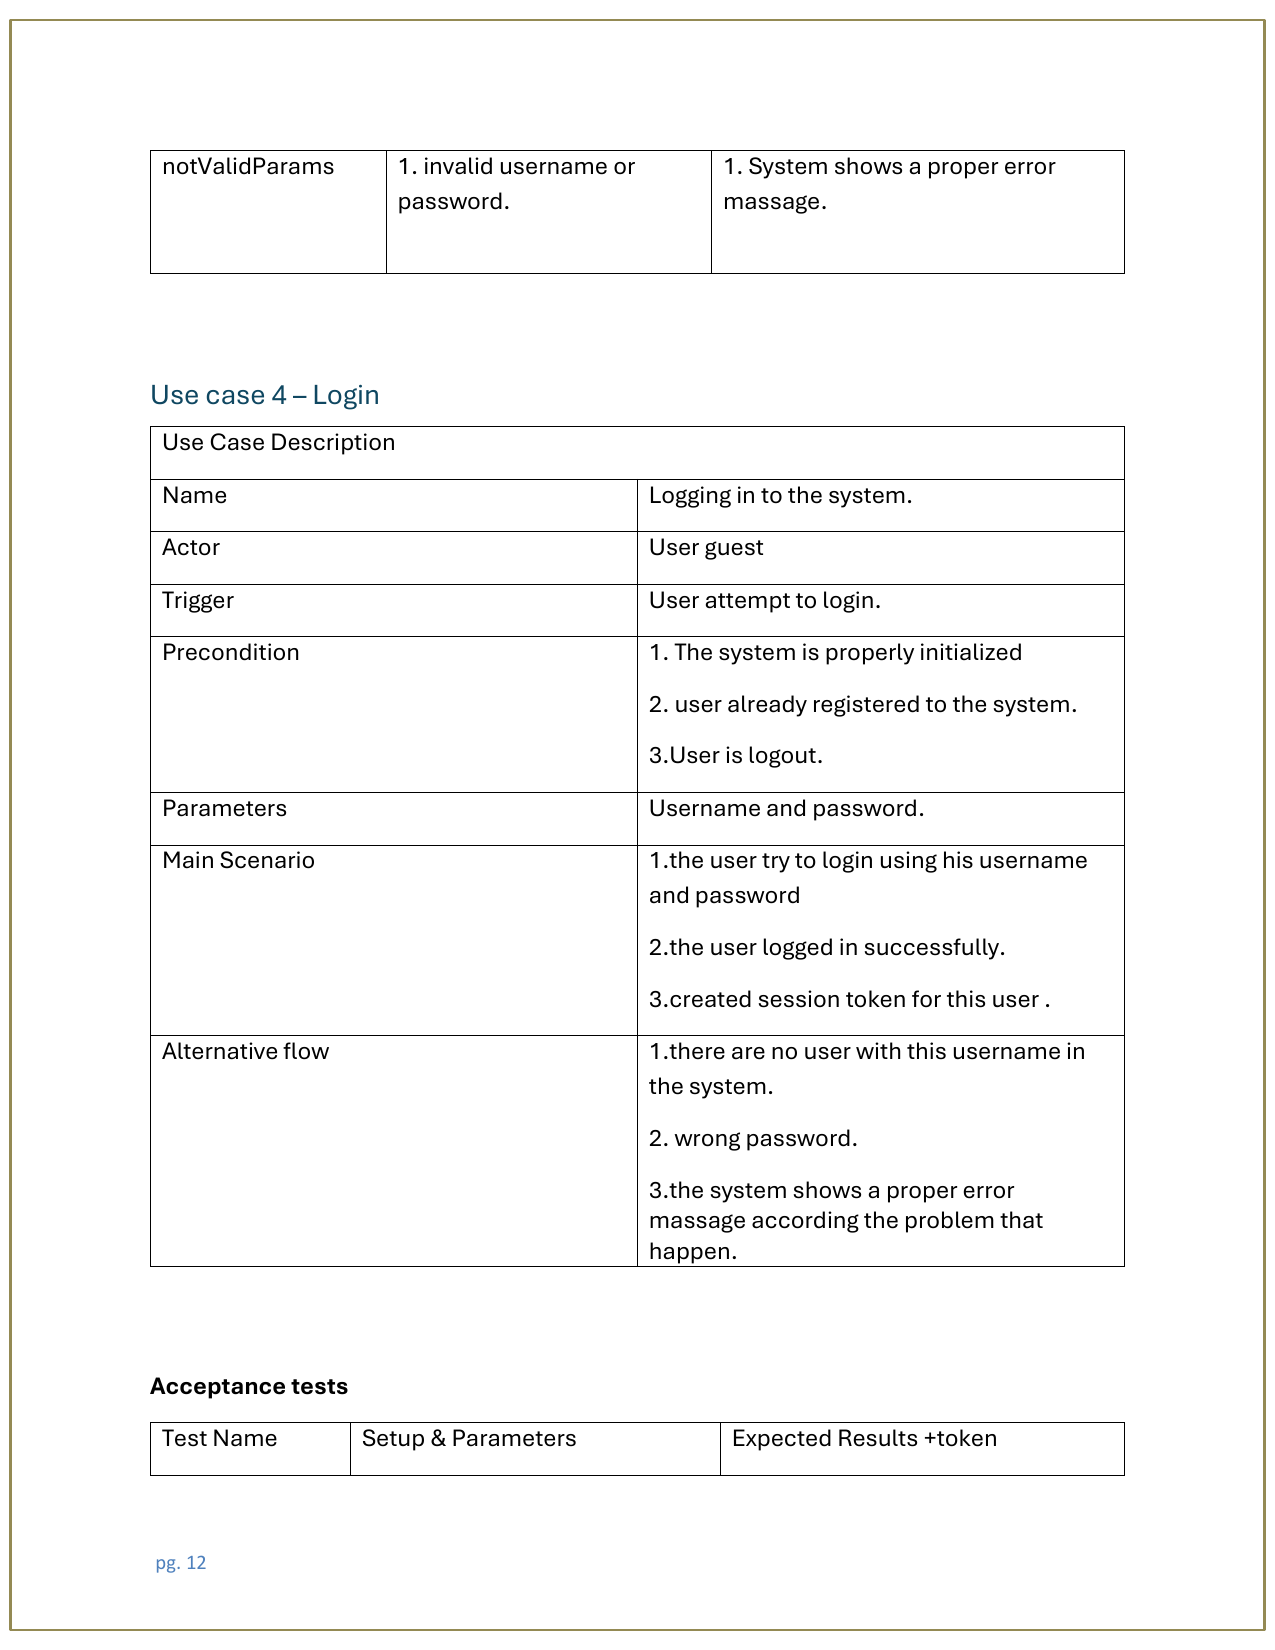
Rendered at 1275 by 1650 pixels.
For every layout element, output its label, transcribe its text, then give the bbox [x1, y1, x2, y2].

table_cell Alternative flow [151, 1036, 637, 1266]
table_header Expected Results +token [721, 1423, 1124, 1475]
table_cell Name [151, 480, 637, 531]
table_header Test Name [151, 1423, 350, 1475]
table_header Use Case Description [151, 427, 1124, 479]
table_cell notValidParams [151, 151, 386, 272]
table_cell Actor [151, 532, 637, 584]
table_cell 1. System shows a proper error massage. [712, 151, 1124, 272]
table_cell Username and password. [638, 793, 1124, 844]
table_cell 1.there are no user with this username in the system. 2. wrong password. 3.the system shows a proper error massage according the problem that happen. [638, 1036, 1124, 1266]
table_cell User attempt to login. [638, 585, 1124, 636]
table_cell User guest [638, 532, 1124, 584]
table_header Setup & Parameters [351, 1423, 720, 1475]
table_cell 1.the user try to login using his username and password 2.the user logged in successfully. 3.created session token for this user . [638, 846, 1124, 1035]
text Acceptance tests [150, 1371, 1125, 1401]
table_cell Trigger [151, 585, 637, 636]
table_cell Precondition [151, 637, 637, 792]
table_cell Parameters [151, 793, 637, 844]
table_cell 1. invalid username or password. [387, 151, 711, 272]
table_cell Main Scenario [151, 846, 637, 1035]
subtitle Use case 4 – Login [150, 377, 1125, 412]
table_cell Logging in to the system. [638, 480, 1124, 531]
table_cell 1. The system is properly initialized 2. user already registered to the system. 3.User is logout. [638, 637, 1124, 792]
